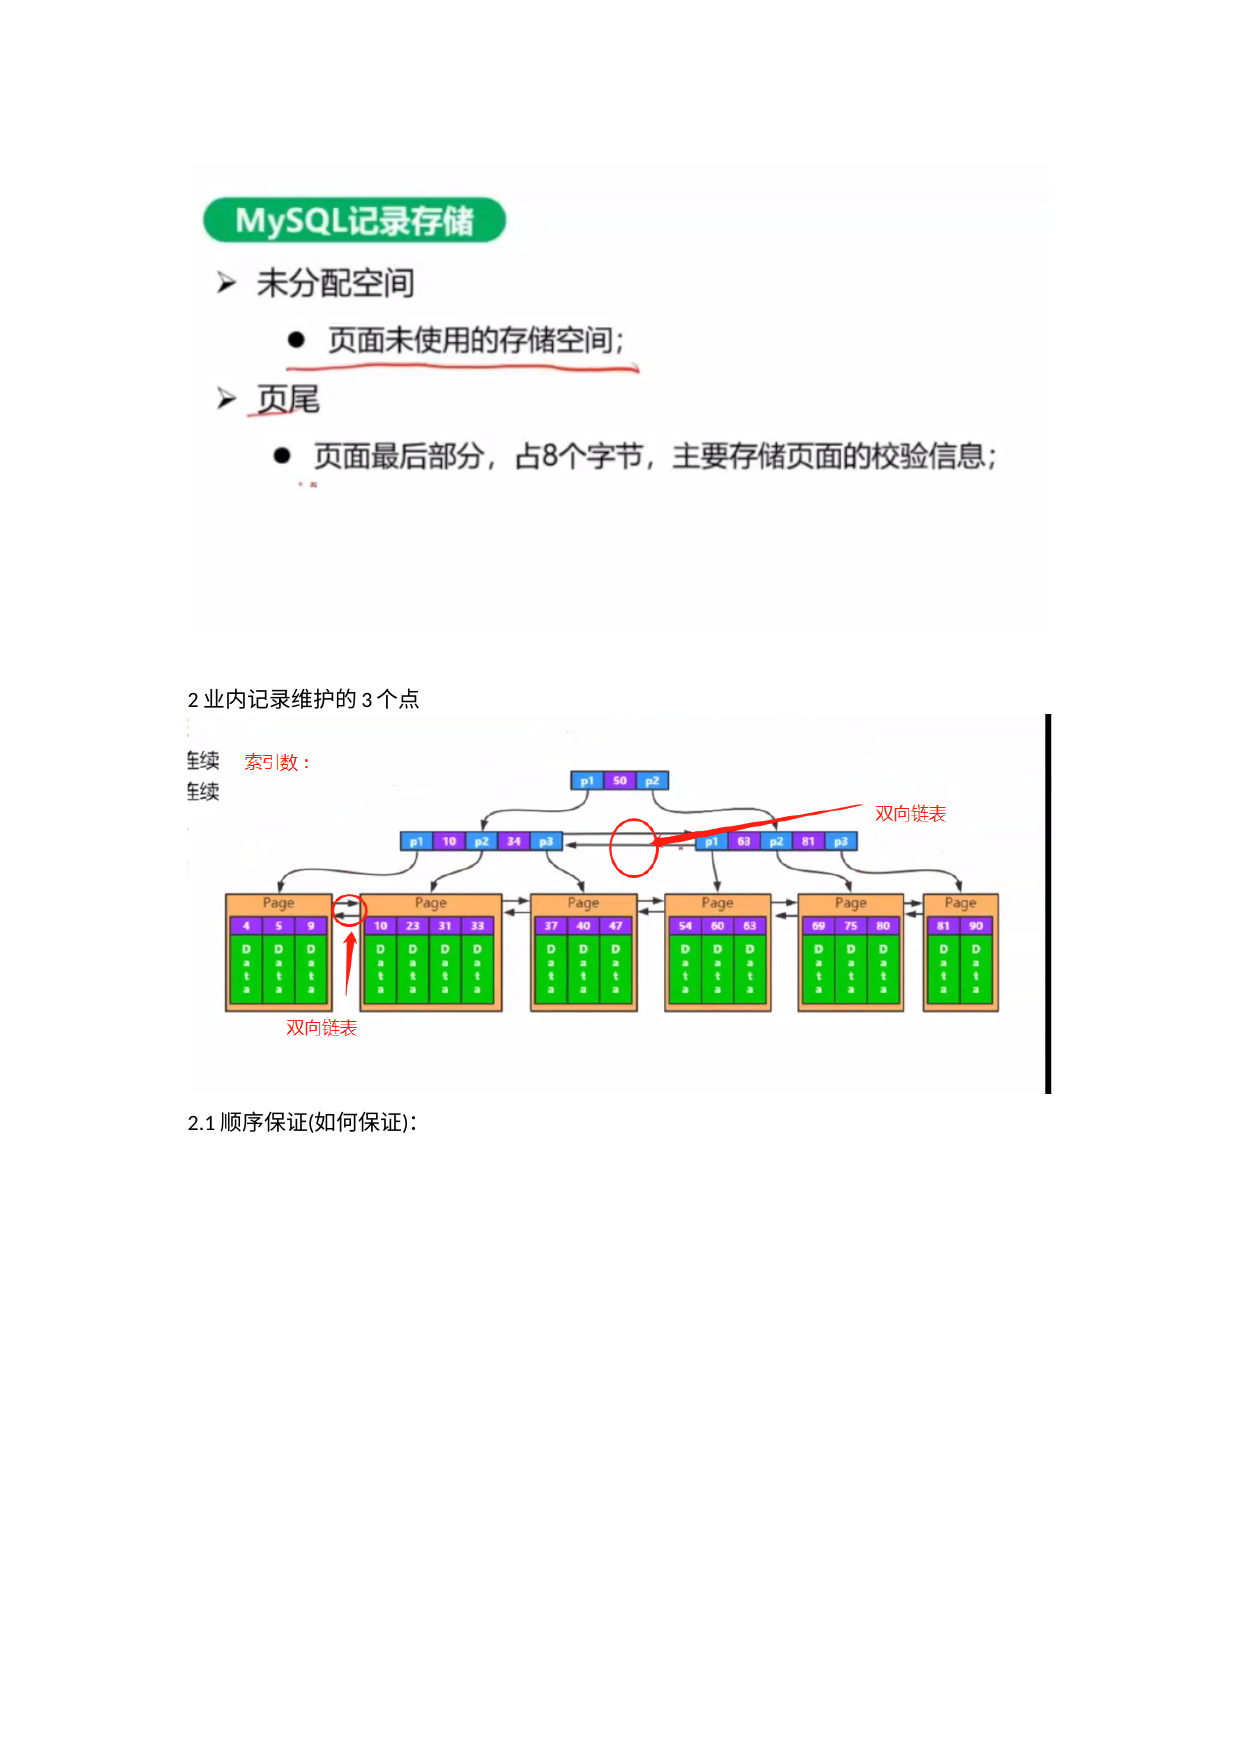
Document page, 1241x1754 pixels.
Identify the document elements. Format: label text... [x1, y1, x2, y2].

picture [187, 162, 1053, 633]
picture [187, 714, 1052, 1094]
text 2 业内记录维护的3个点 [187, 682, 1053, 714]
text 2.1 顺序保证(如何保证)： [187, 1104, 1053, 1137]
